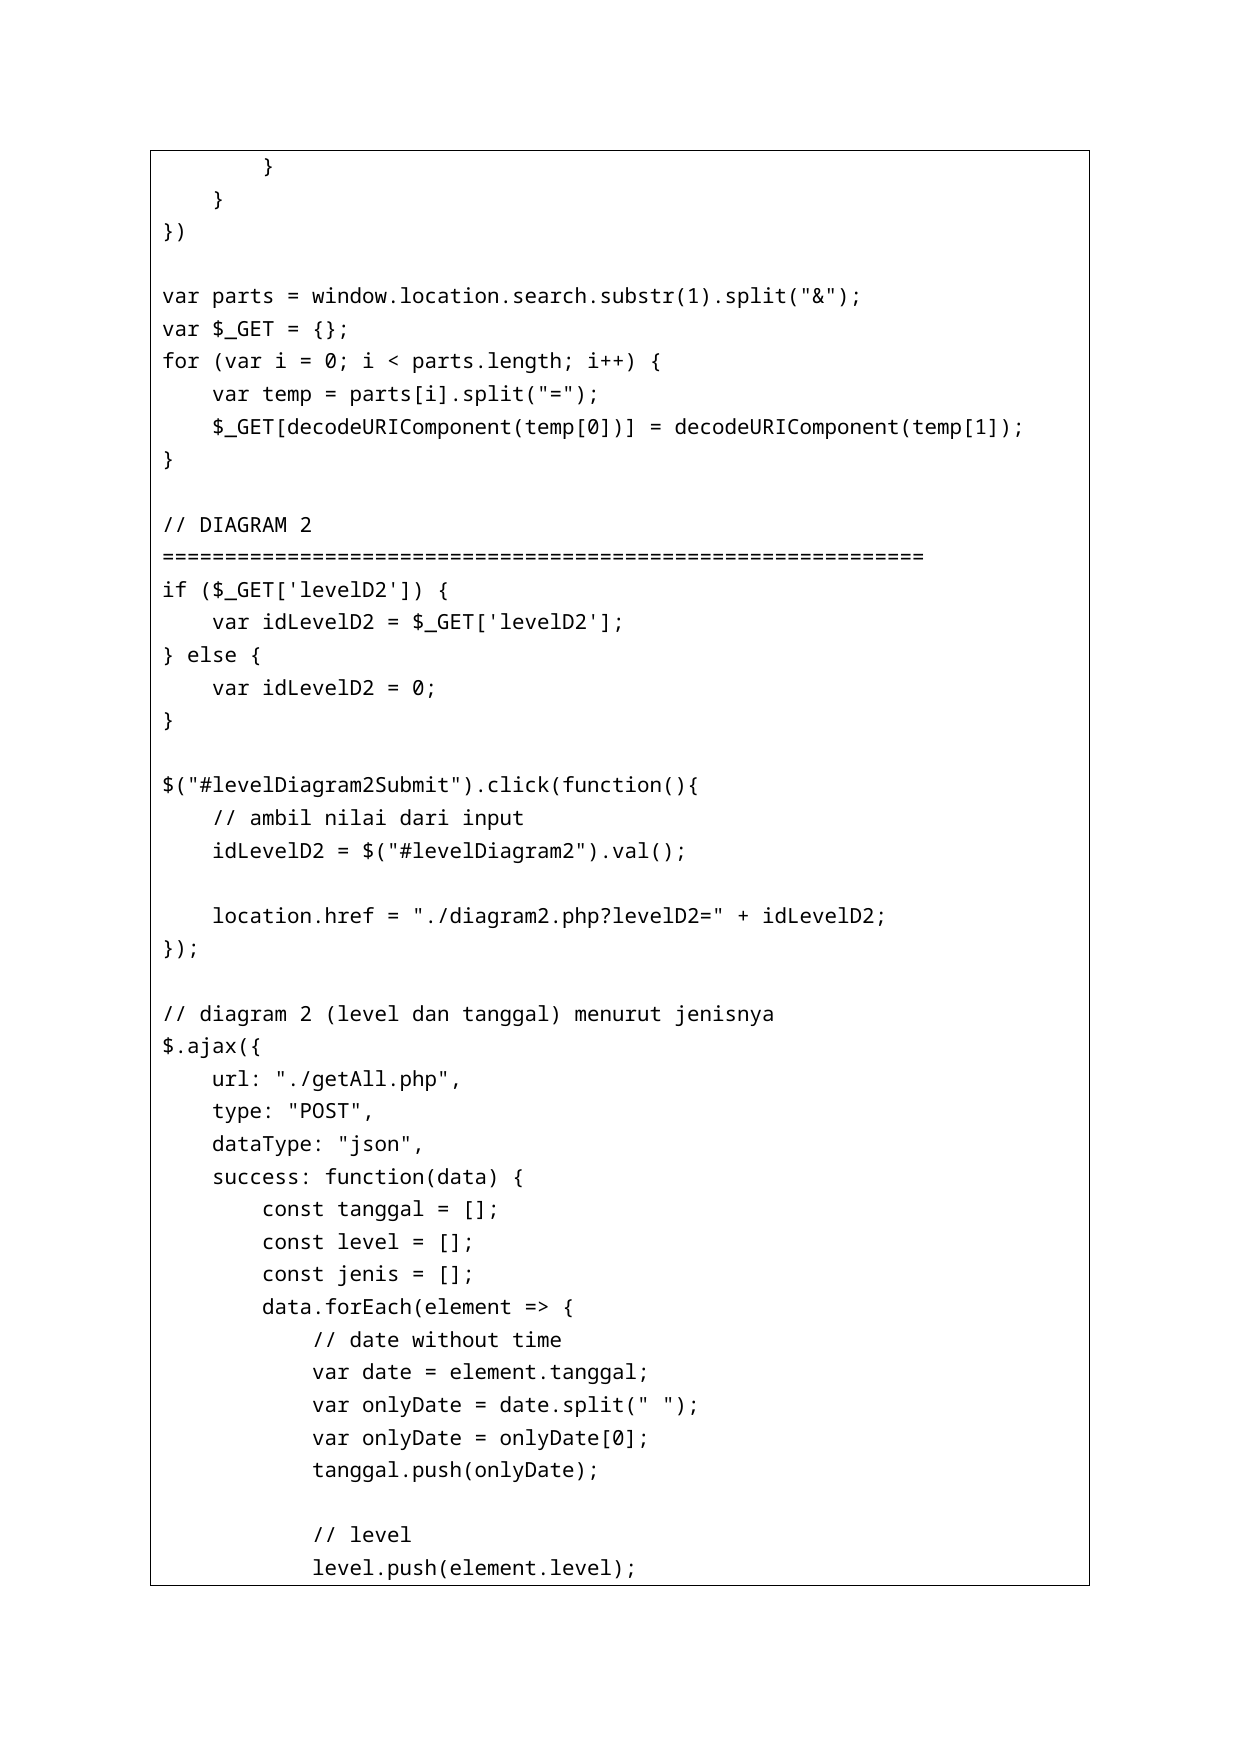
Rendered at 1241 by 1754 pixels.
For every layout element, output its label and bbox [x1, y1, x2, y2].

table_header [151, 151, 1089, 1585]
